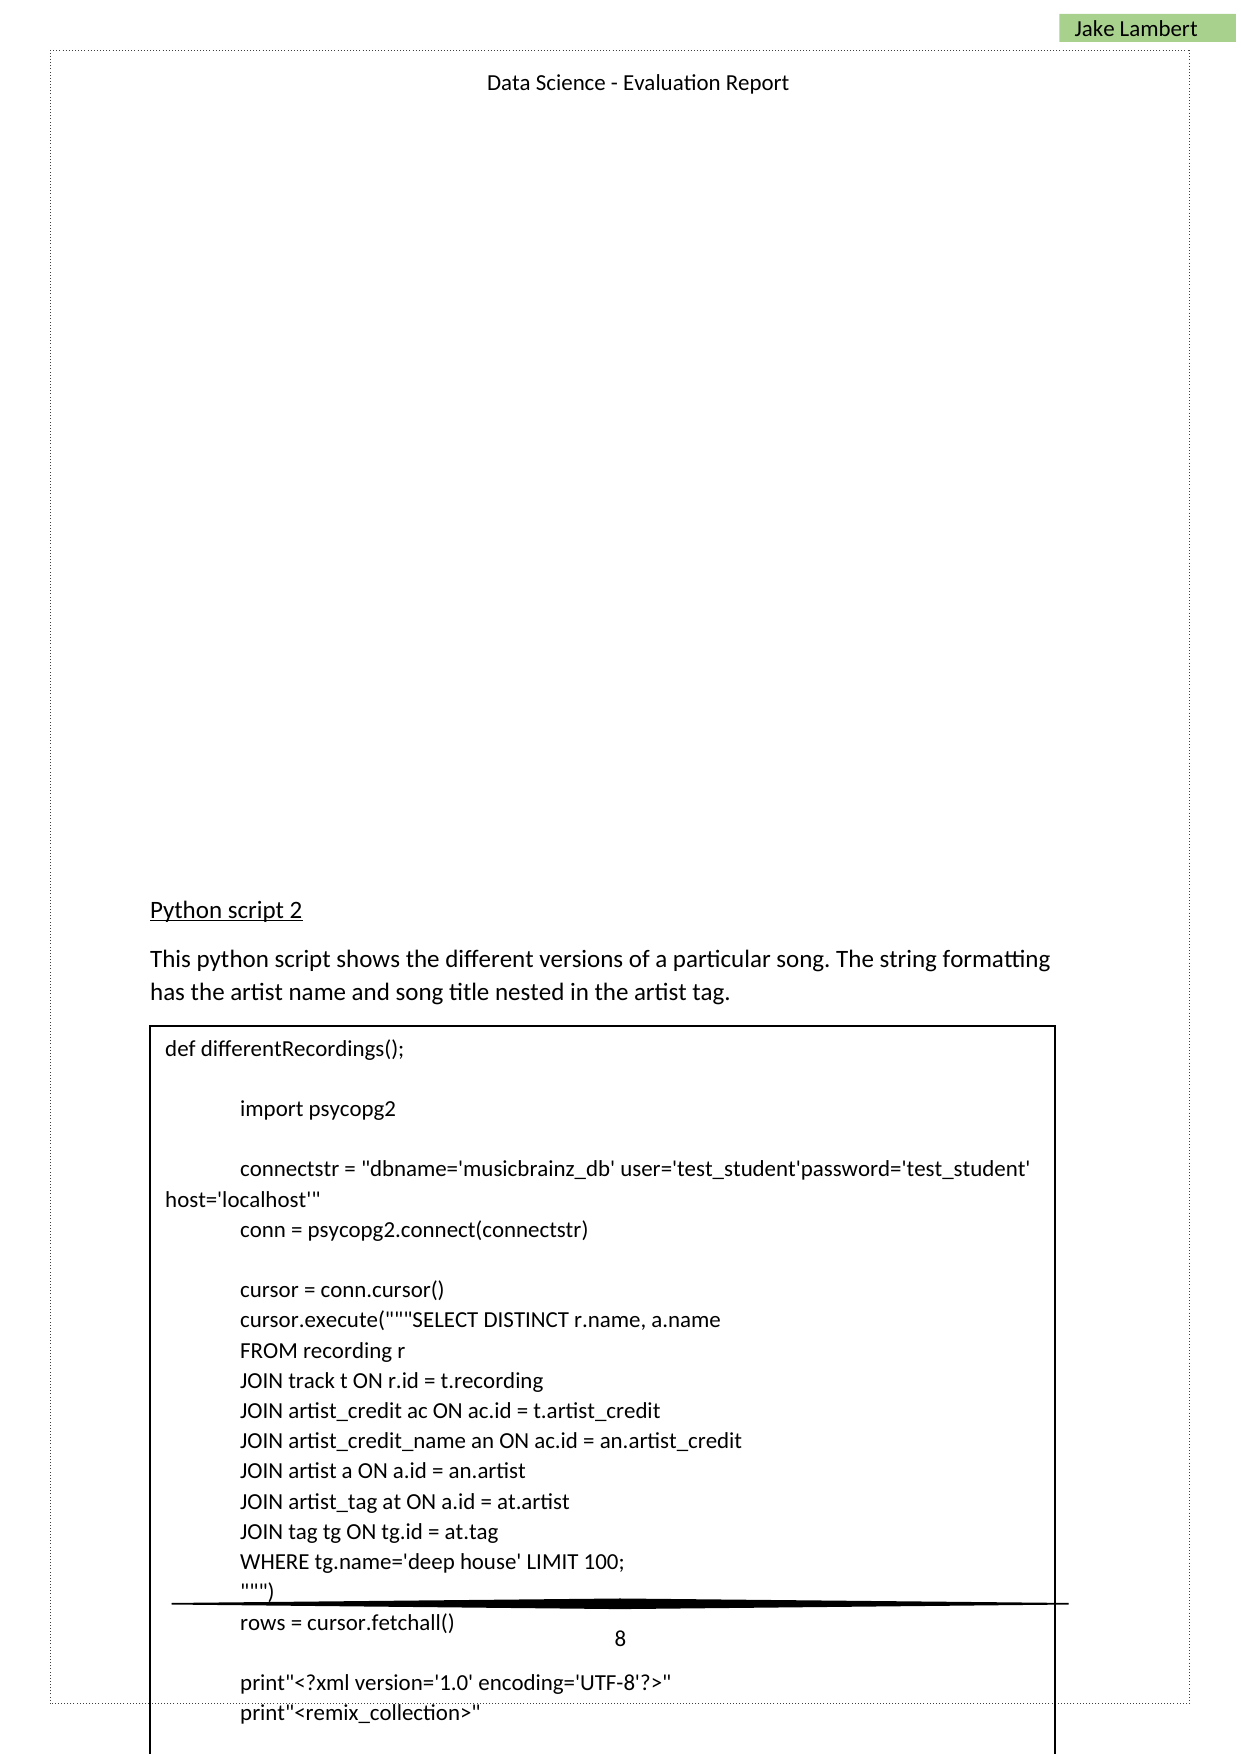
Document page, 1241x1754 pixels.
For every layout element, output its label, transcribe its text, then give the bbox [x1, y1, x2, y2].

text Python script 2 [150, 894, 1090, 924]
text This python script shows the different versions of a particular song. The string formatting has the artist name and song title nested in the artist tag. [150, 943, 1090, 1007]
